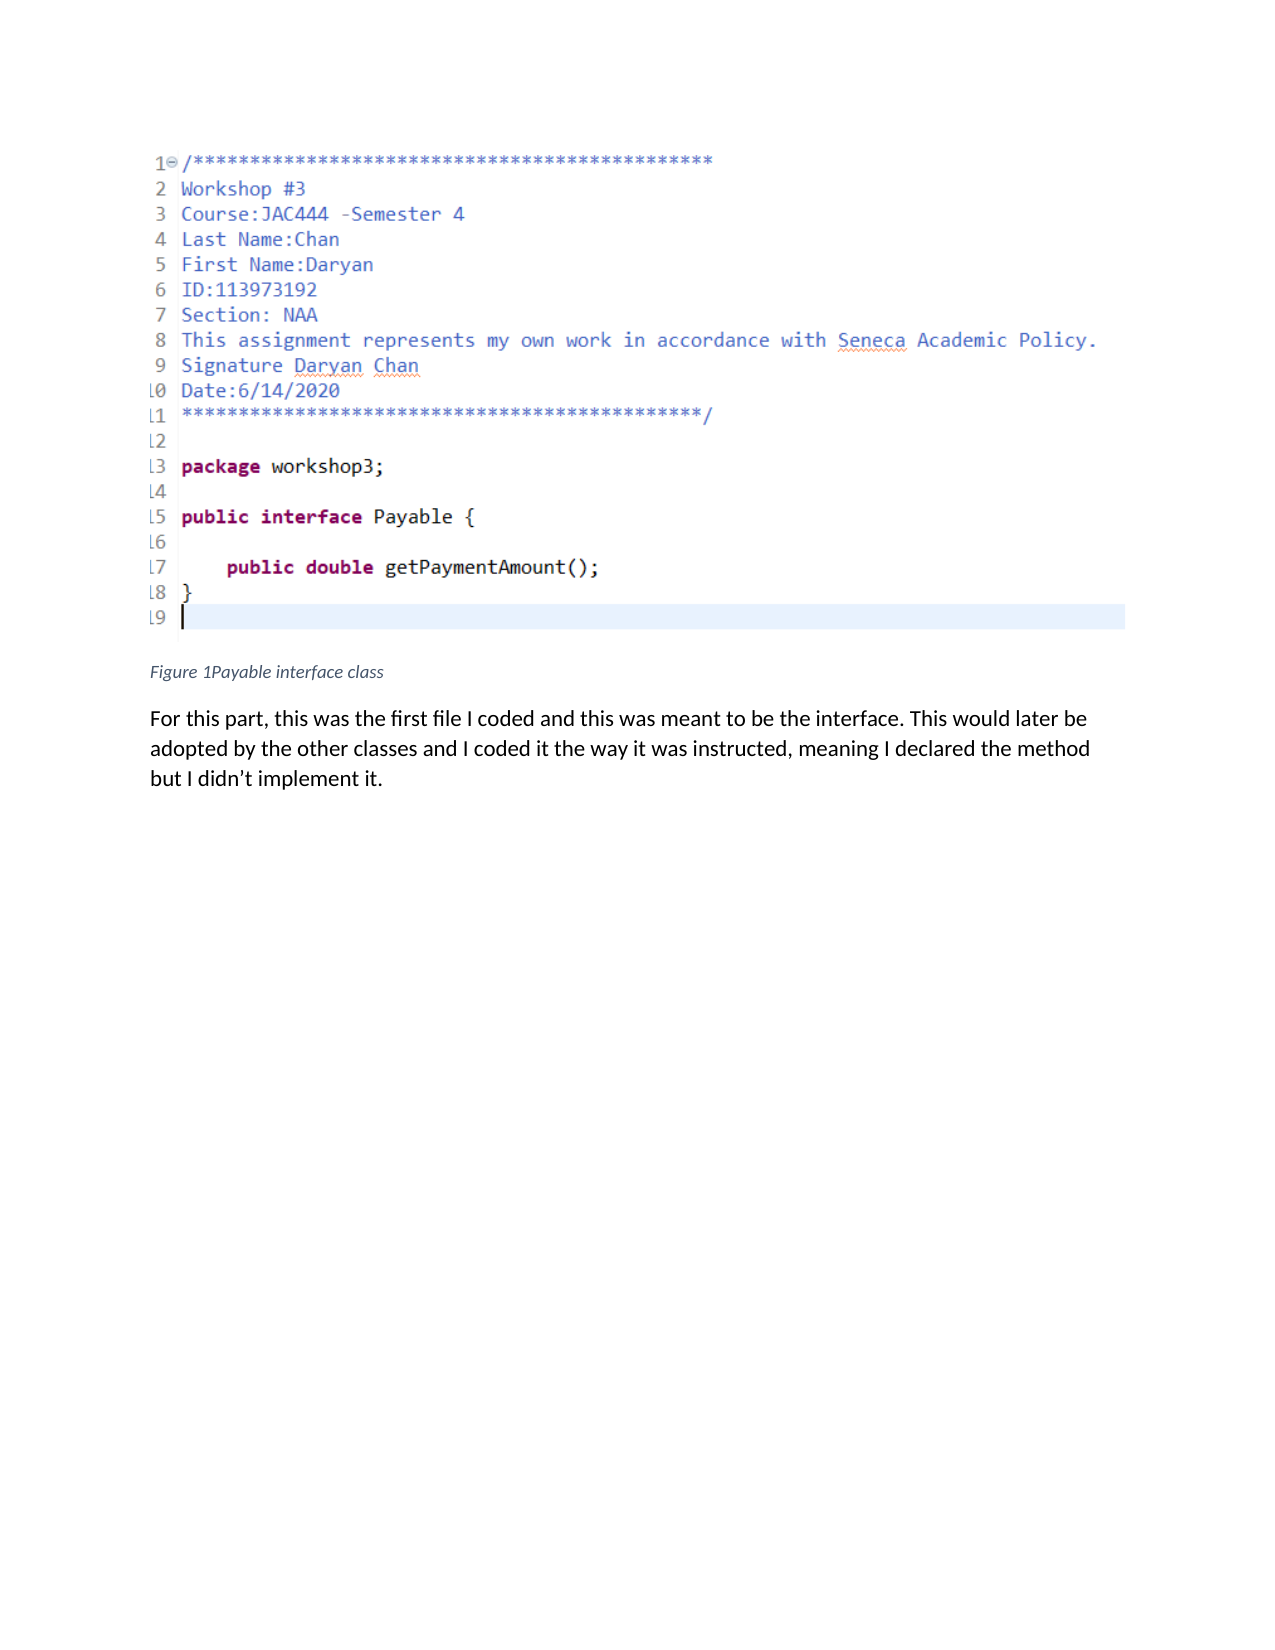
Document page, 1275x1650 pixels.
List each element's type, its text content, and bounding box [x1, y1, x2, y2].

picture [150, 150, 1125, 642]
text For this part, this was the first file I coded and this was meant to be the interface. This would later be adopted by the other classes and I coded it the way it was instructed, meaning I declared the method but I didn’t implement it. [150, 704, 1125, 792]
